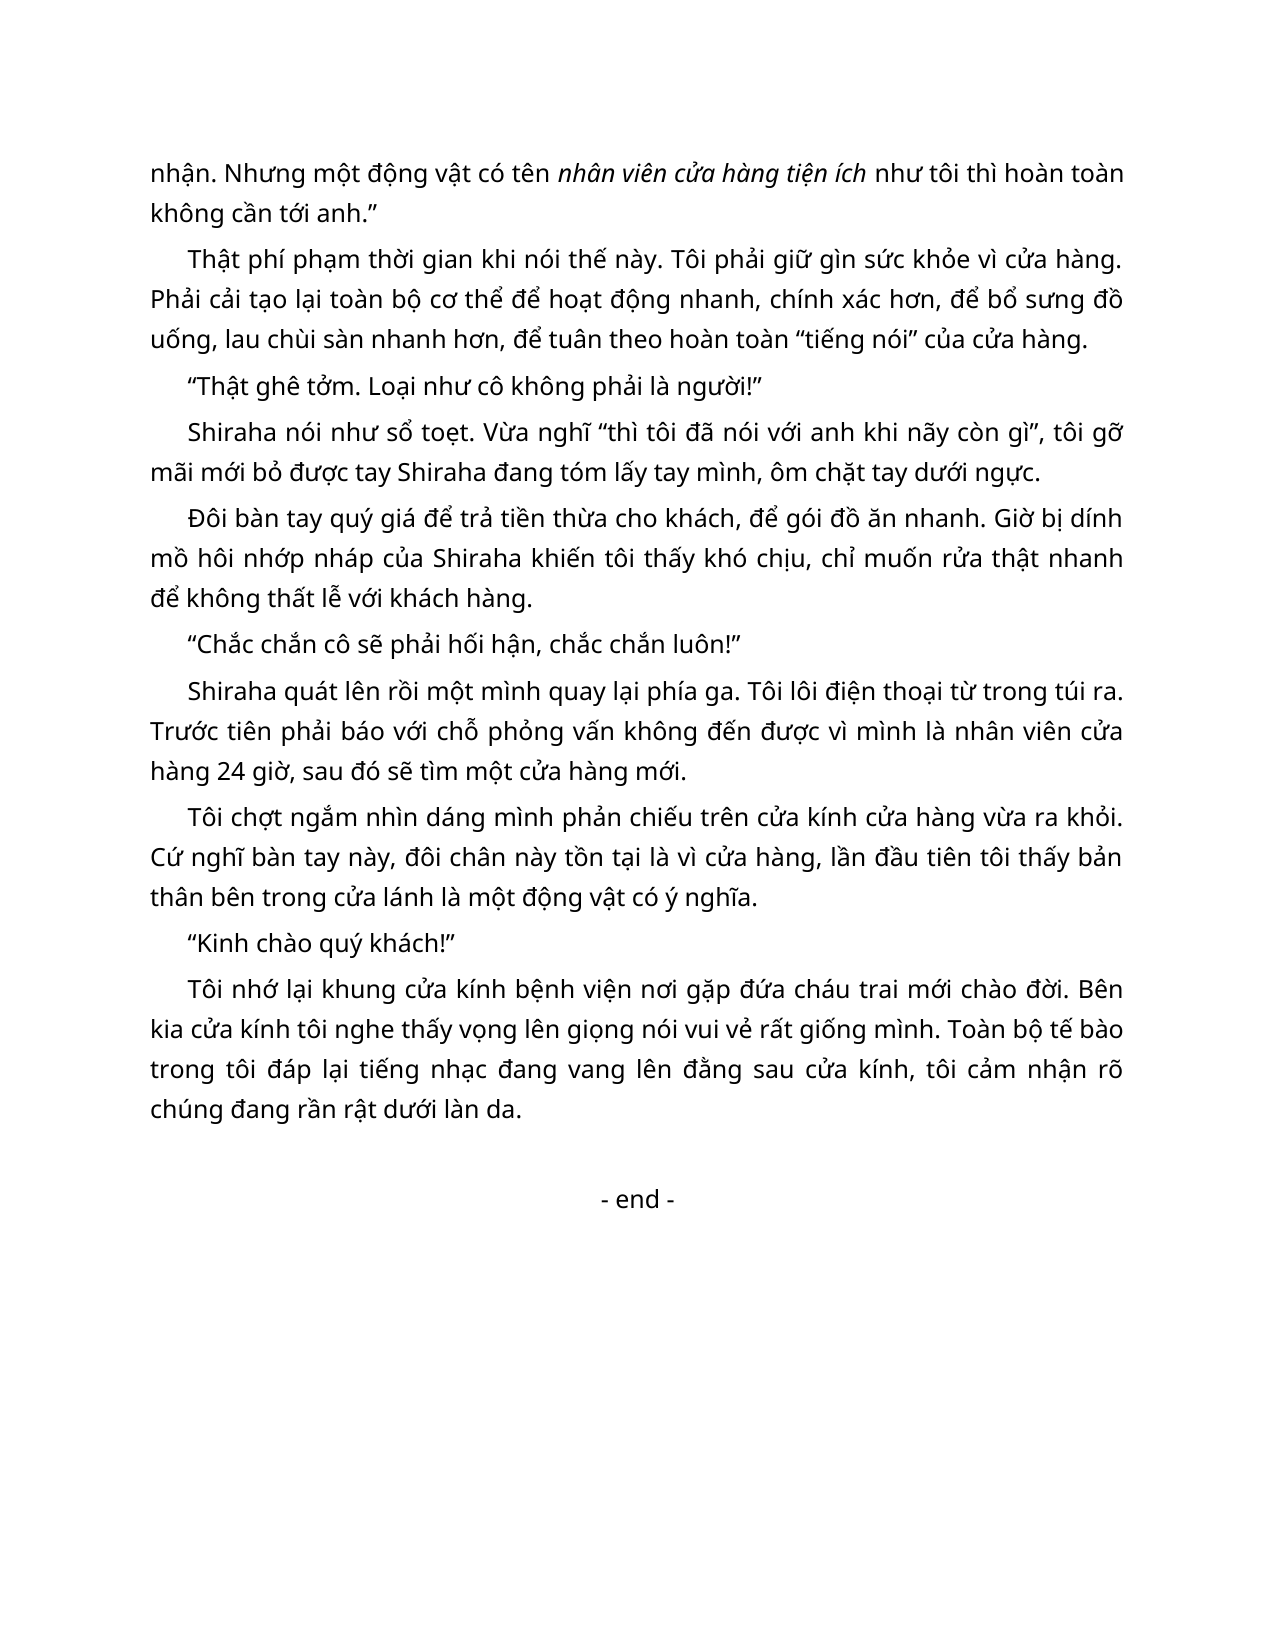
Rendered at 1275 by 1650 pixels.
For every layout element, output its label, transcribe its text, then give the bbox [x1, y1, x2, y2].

text “Chắc chắn cô sẽ phải hối hận, chắc chắn luôn!” [150, 621, 1125, 661]
text Tôi nhớ lại khung cửa kính bệnh viện nơi gặp đứa cháu trai mới chào đời. Bên kia cửa kính tôi nghe thấy vọng lên giọng nói vui vẻ rất giống mình. Toàn bộ tế bào trong tôi đáp lại tiếng nhạc đang vang lên đằng sau cửa kính, tôi cảm nhận rõ chúng đang rần rật dưới làn da. [150, 966, 1125, 1126]
text “Thật ghê tởm. Loại như cô không phải là người!” [150, 362, 1125, 402]
text - end - [150, 1176, 1125, 1216]
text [150, 150, 1125, 230]
text “Kinh chào quý khách!” [150, 920, 1125, 960]
text Shiraha nói như sổ toẹt. Vừa nghĩ “thì tôi đã nói với anh khi nãy còn gì”, tôi gỡ mãi mới bỏ được tay Shiraha đang tóm lấy tay mình, ôm chặt tay dưới ngực. [150, 409, 1125, 489]
text Thật phí phạm thời gian khi nói thế này. Tôi phải giữ gìn sức khỏe vì cửa hàng. Phải cải tạo lại toàn bộ cơ thể để hoạt động nhanh, chính xác hơn, để bổ sưng đồ uống, lau chùi sàn nhanh hơn, để tuân theo hoàn toàn “tiếng nói” của cửa hàng. [150, 236, 1125, 356]
text Đôi bàn tay quý giá để trả tiền thừa cho khách, để gói đồ ăn nhanh. Giờ bị dính mồ hôi nhớp nháp của Shiraha khiến tôi thấy khó chịu, chỉ muốn rửa thật nhanh để không thất lễ với khách hàng. [150, 495, 1125, 615]
text Shiraha quát lên rồi một mình quay lại phía ga. Tôi lôi điện thoại từ trong túi ra. Trước tiên phải báo với chỗ phỏng vấn không đến được vì mình là nhân viên cửa hàng 24 giờ, sau đó sẽ tìm một cửa hàng mới. [150, 667, 1125, 787]
text Tôi chợt ngắm nhìn dáng mình phản chiếu trên cửa kính cửa hàng vừa ra khỏi. Cứ nghĩ bàn tay này, đôi chân này tồn tại là vì cửa hàng, lần đầu tiên tôi thấy bản thân bên trong cửa lánh là một động vật có ý nghĩa. [150, 794, 1125, 914]
